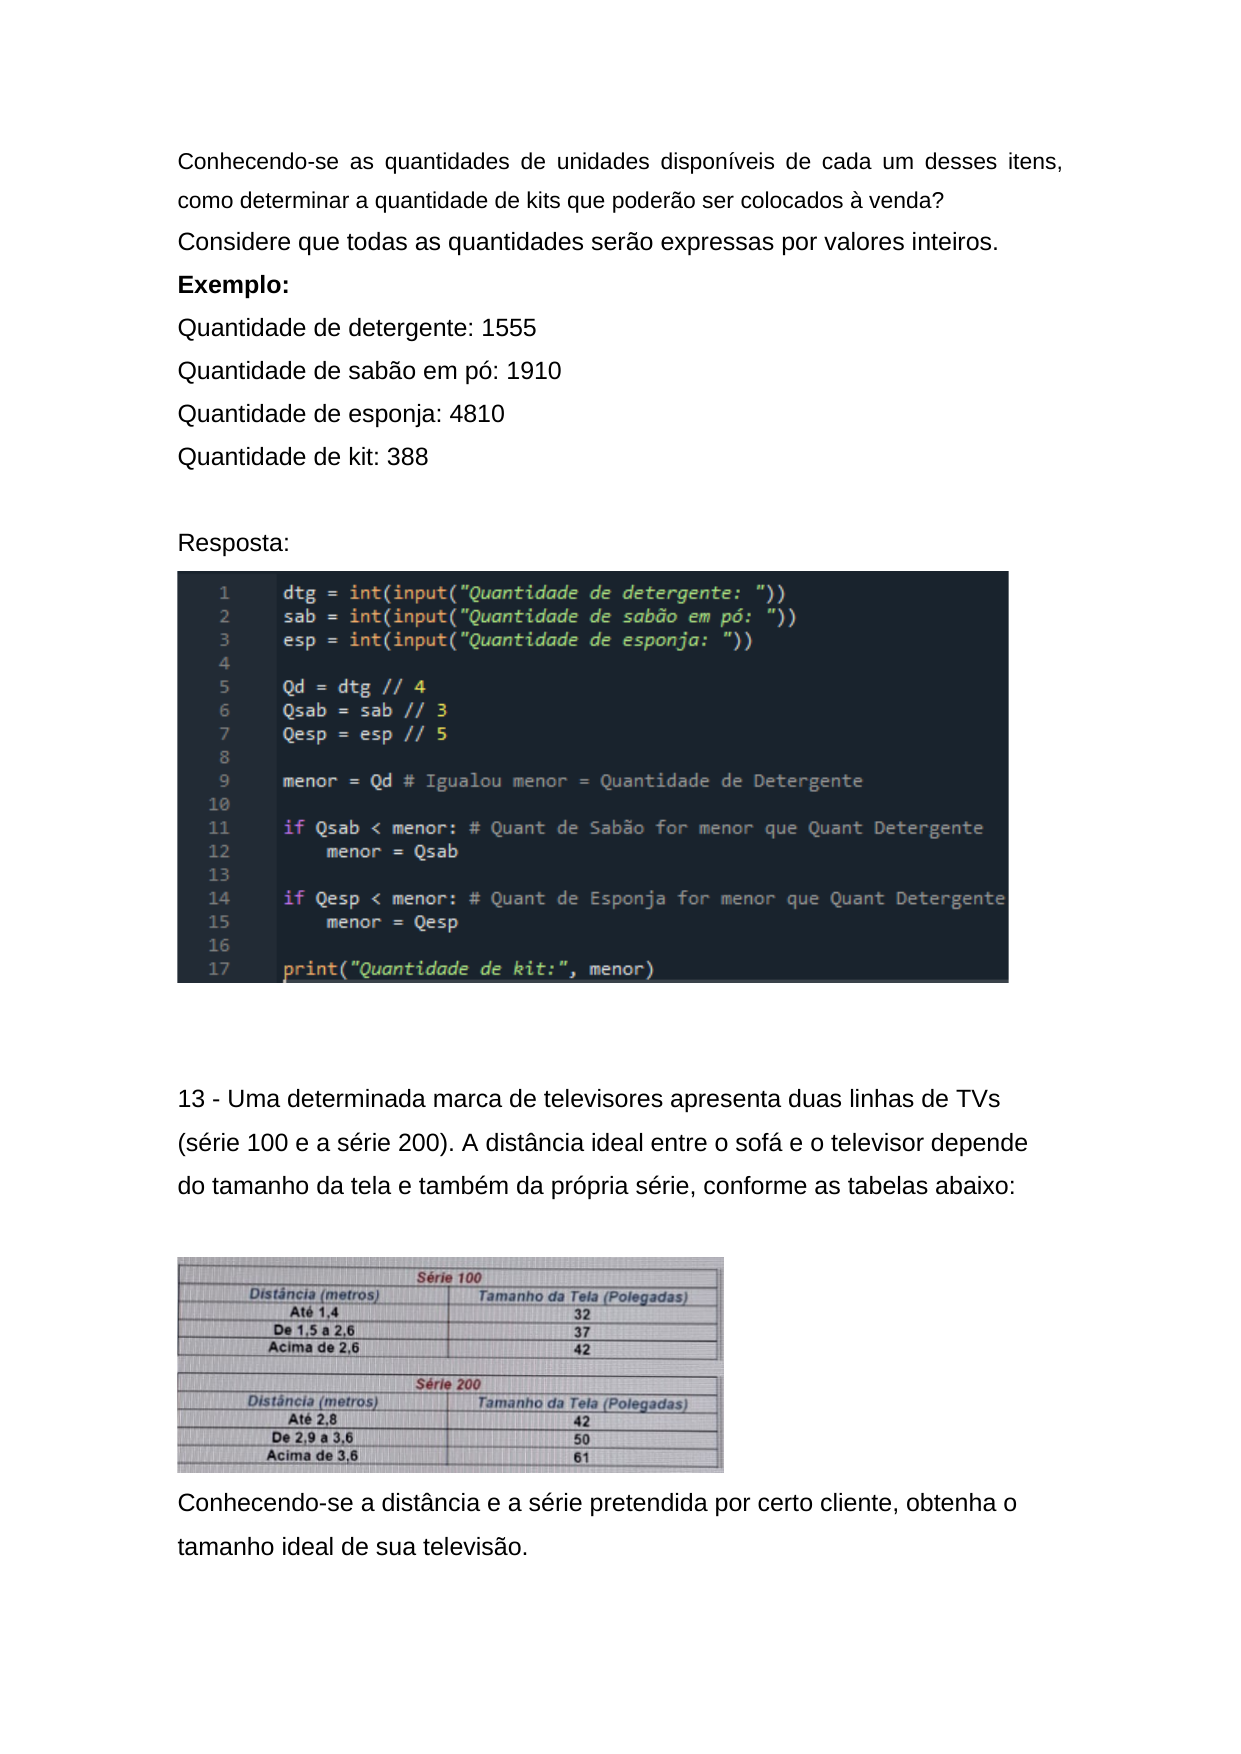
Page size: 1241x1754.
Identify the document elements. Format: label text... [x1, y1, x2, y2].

list Resposta: [177, 528, 1063, 557]
list Considere que todas as quantidades serão expressas por valores inteiros. [177, 227, 1063, 255]
picture [177, 571, 1009, 983]
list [177, 148, 1063, 213]
picture [177, 1257, 724, 1473]
list Conhecendo-se a distância e a série pretendida por certo cliente, obtenha o tamanho ideal de sua televisão. [177, 1488, 1063, 1560]
list 13 - Uma determinada marca de televisores apresenta duas linhas de TVs (série 100 e a série 200). A distância ideal entre o sofá e o televisor depende do tamanho da tela e também da própria série, conforme as tabelas abaixo: [177, 1084, 1063, 1199]
list Exemplo: Quantidade de detergente: 1555 Quantidade de sabão em pó: 1910 Quantidade de esponja: 4810 Quantidade de kit: 388 [177, 270, 1063, 471]
